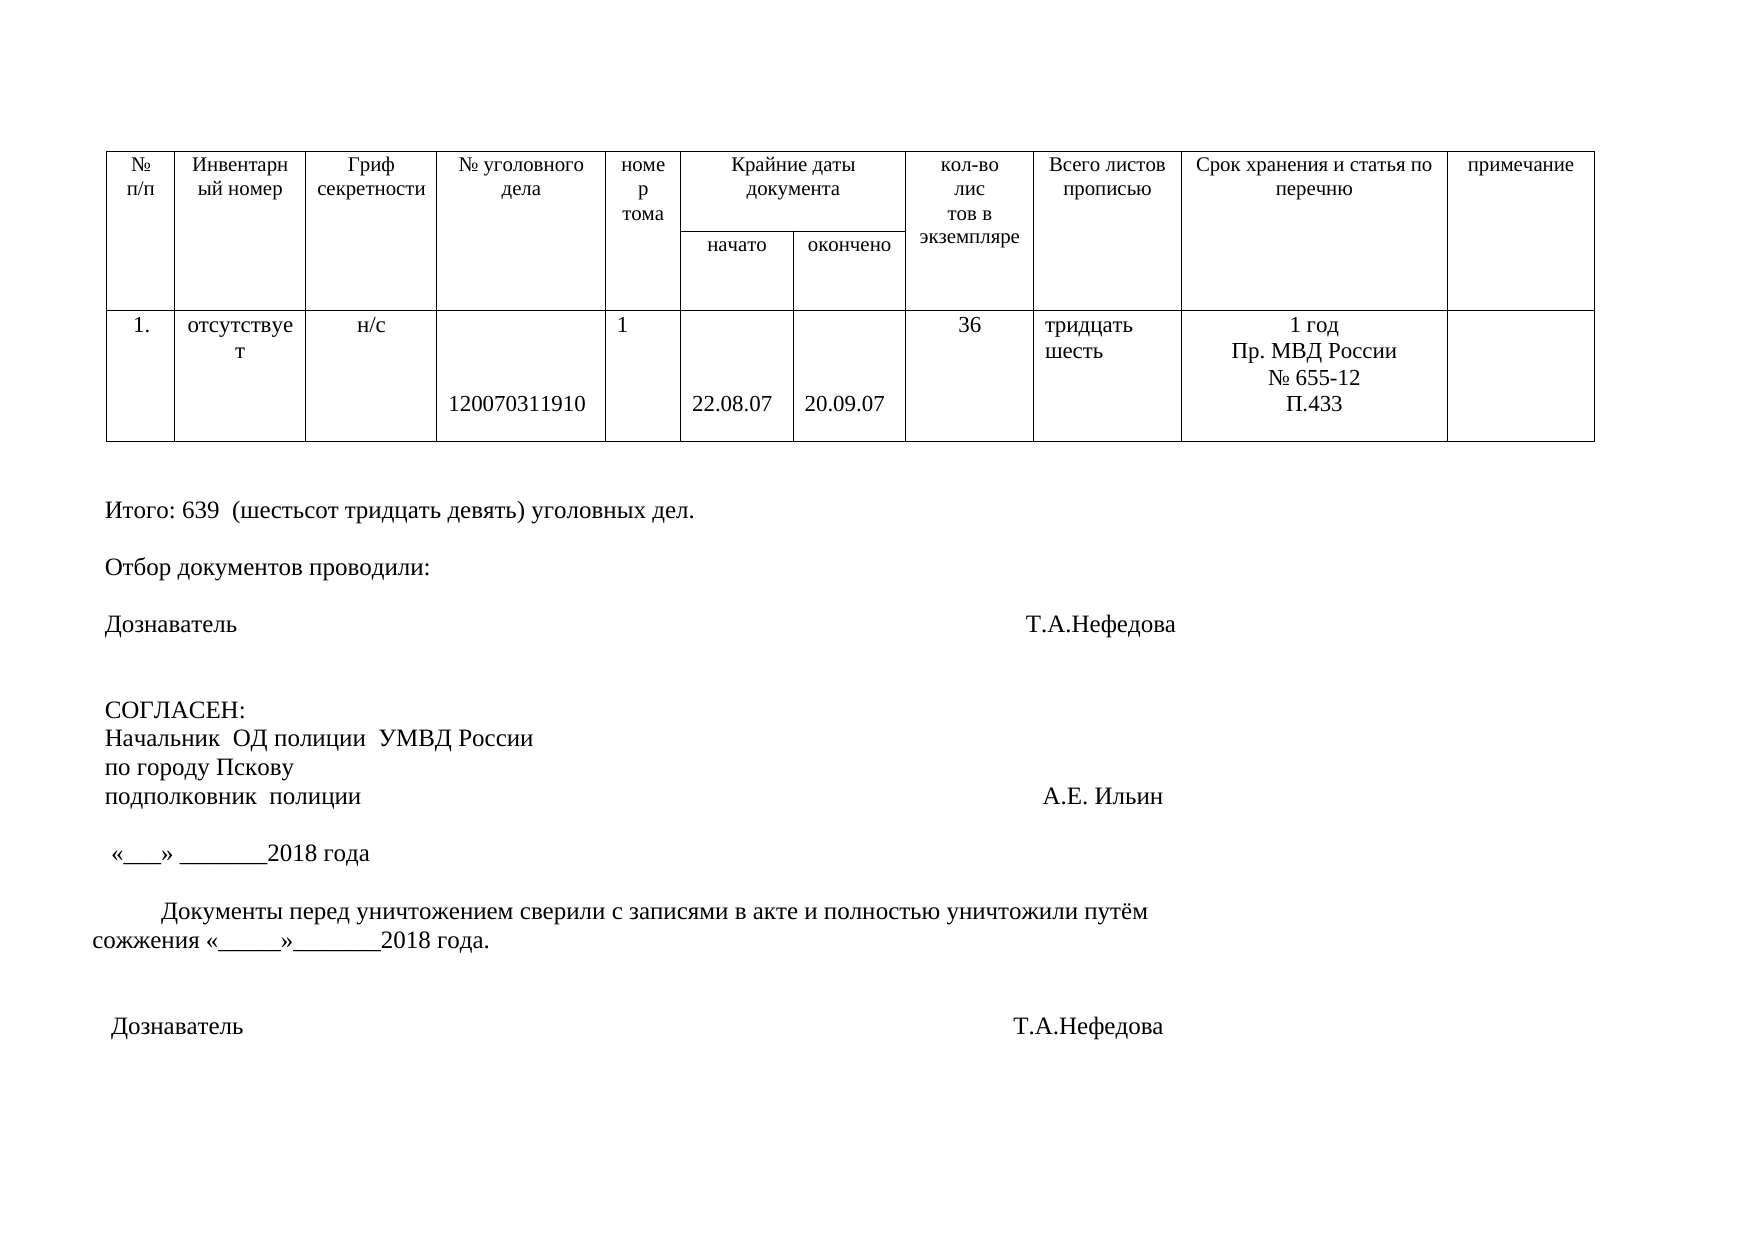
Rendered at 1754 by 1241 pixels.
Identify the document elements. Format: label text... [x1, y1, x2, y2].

table_cell тридцать шесть [1034, 311, 1181, 441]
text «___» _______2018 года [29, 838, 1636, 867]
text Документы перед уничтожением сверили с записями в акте и полностью уничтожили путём [29, 896, 1636, 925]
text сожжения «_____»_______2018 года. [29, 925, 1636, 953]
table_header Срок хранения и статья по перечню [1182, 152, 1447, 310]
table_cell 120070311910 [437, 311, 605, 441]
table_cell н/с [306, 311, 436, 441]
table_cell [107, 311, 174, 441]
text СОГЛАСЕН: [29, 695, 1636, 723]
table_header Гриф секретности [306, 152, 436, 310]
table_cell 1 год Пр. МВД России № 655-12 П.433 [1182, 311, 1447, 441]
table_cell 1 [606, 311, 680, 441]
text по городу Пскову [29, 752, 1636, 781]
text Итого: 639 (шестьсот тридцать девять) уголовных дел. [29, 495, 1636, 524]
text Отбор документов проводили: [29, 552, 1636, 581]
table_header № уголовного дела [437, 152, 605, 310]
table_header Всего листов прописью [1034, 152, 1181, 310]
table_header кол-во лис тов в экземпляре [906, 152, 1033, 310]
table_header примечание [1448, 152, 1594, 310]
table_cell начато [681, 232, 793, 310]
text подполковник полиции А.Е. Ильин [29, 781, 1636, 810]
table_cell 20.09.07 [794, 311, 905, 441]
table_header Инвентарный номер [175, 152, 305, 310]
table_header номер тома [606, 152, 680, 310]
table_cell отсутствует [175, 311, 305, 441]
table_cell 22.08.07 [681, 311, 793, 441]
table_cell 36 [906, 311, 1033, 441]
table_cell [1448, 311, 1594, 441]
text Дознаватель Т.А.Нефедова [29, 1011, 1636, 1040]
table_header № п/п [107, 152, 174, 310]
table_header Крайние даты документа [681, 152, 905, 231]
text Дознаватель Т.А.Нефедова [29, 609, 1636, 638]
table_cell окончено [794, 232, 905, 310]
text Начальник ОД полиции УМВД России [29, 723, 1636, 752]
